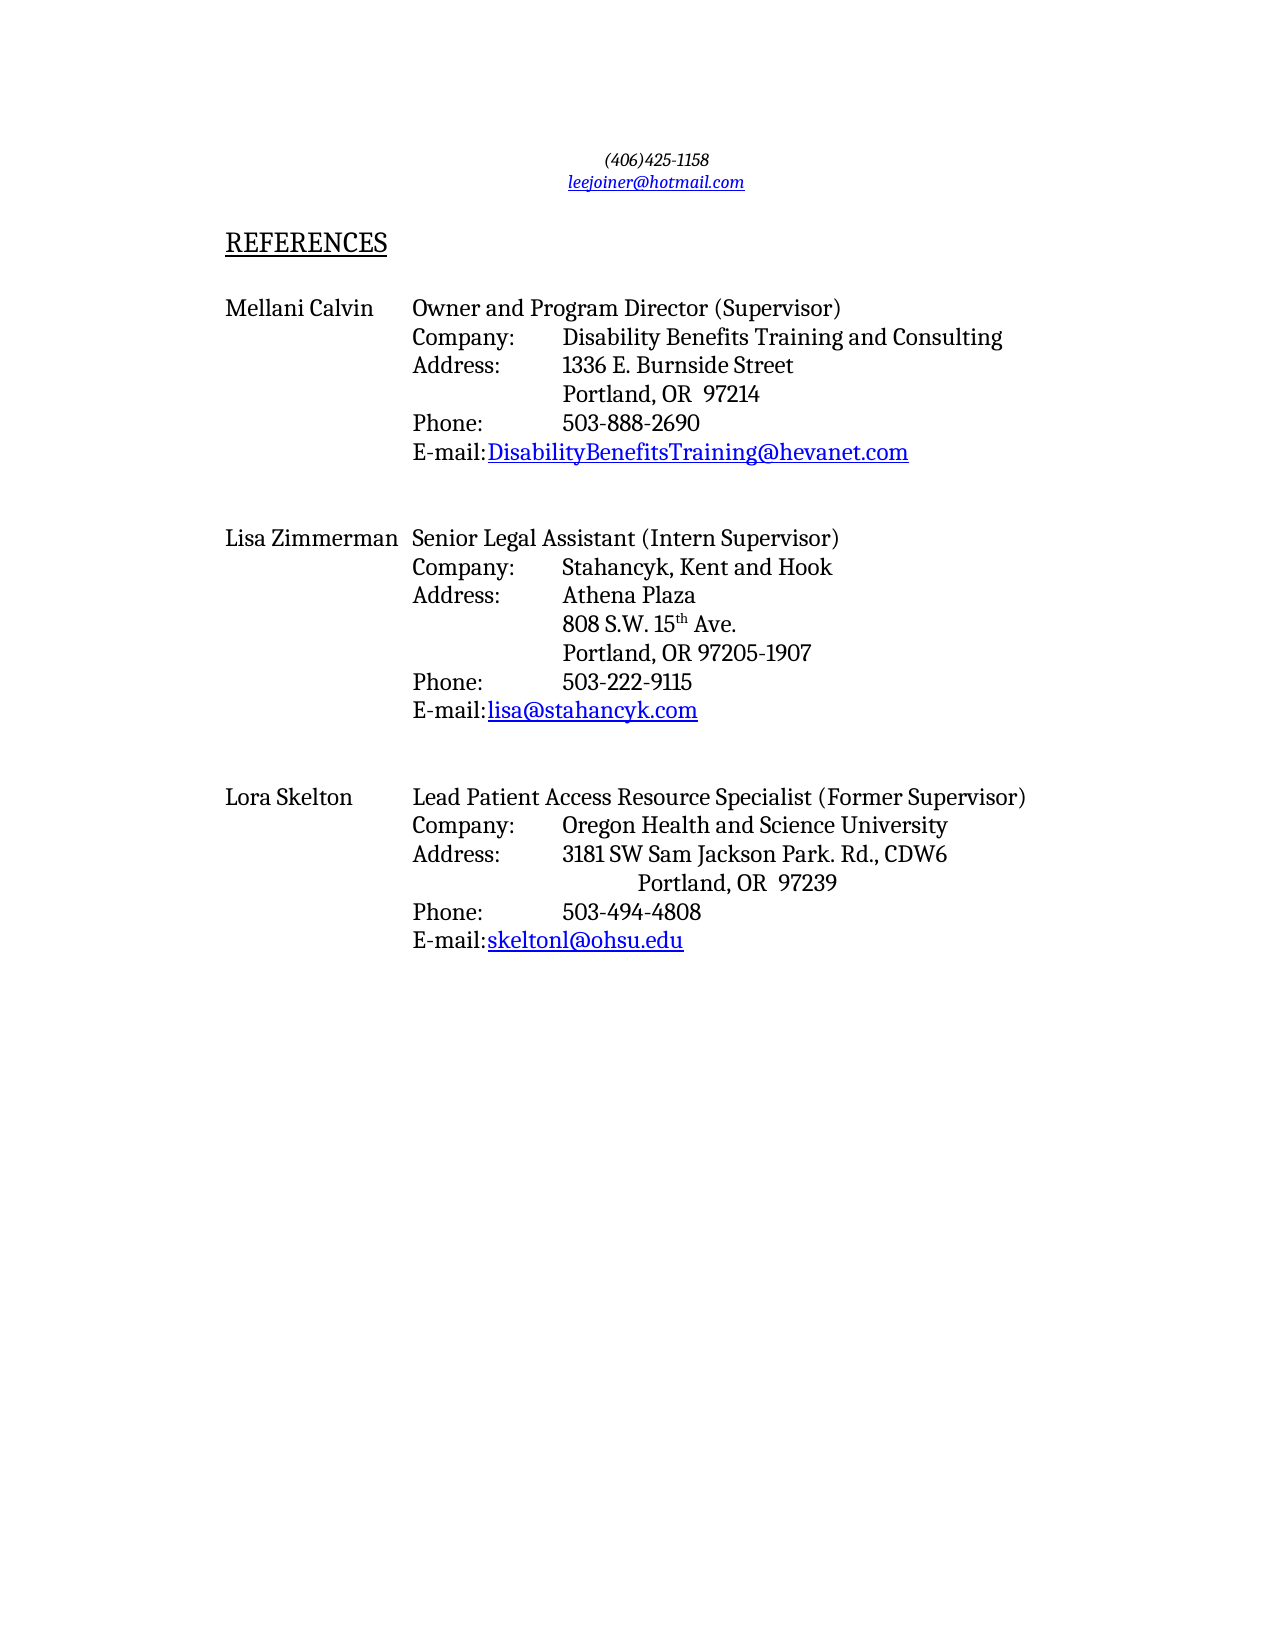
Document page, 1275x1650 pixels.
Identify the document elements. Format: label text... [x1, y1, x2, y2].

text E-mail: lisa@stahancyk.com [225, 696, 1087, 725]
text Lisa Zimmerman Senior Legal Assistant (Intern Supervisor) [225, 524, 1087, 552]
text Portland, OR 97214 [225, 380, 1087, 409]
text (406)425-1158 [225, 150, 1087, 172]
text Portland, OR 97205-1907 [225, 639, 1087, 667]
text Address: 1336 E. Burnside Street [225, 351, 1087, 380]
text Phone: 503-494-4808 [225, 897, 1087, 926]
text Lora Skelton Lead Patient Access Resource Specialist (Former Supervisor) [225, 782, 1087, 811]
text Phone: 503-888-2690 [225, 409, 1087, 437]
text Company: Disability Benefits Training and Consulting [225, 322, 1087, 351]
text E-mail: skeltonl@ohsu.edu [225, 926, 1087, 955]
text E-mail: DisabilityBenefitsTraining@hevanet.com [225, 437, 1087, 466]
text 808 S.W. 15th Ave. [225, 610, 1087, 639]
text Address: Athena Plaza [225, 581, 1087, 610]
text REFERENCES [225, 227, 1087, 260]
text Address: 3181 SW Sam Jackson Park. Rd., CDW6 Portland, OR 97239 [225, 840, 1087, 897]
text Phone: 503-222-9115 [225, 667, 1087, 696]
text Company: Oregon Health and Science University [225, 811, 1087, 840]
text Mellani Calvin Owner and Program Director (Supervisor) [225, 294, 1087, 322]
text leejoiner@hotmail.com [225, 172, 1087, 193]
text Company: Stahancyk, Kent and Hook [225, 552, 1087, 581]
